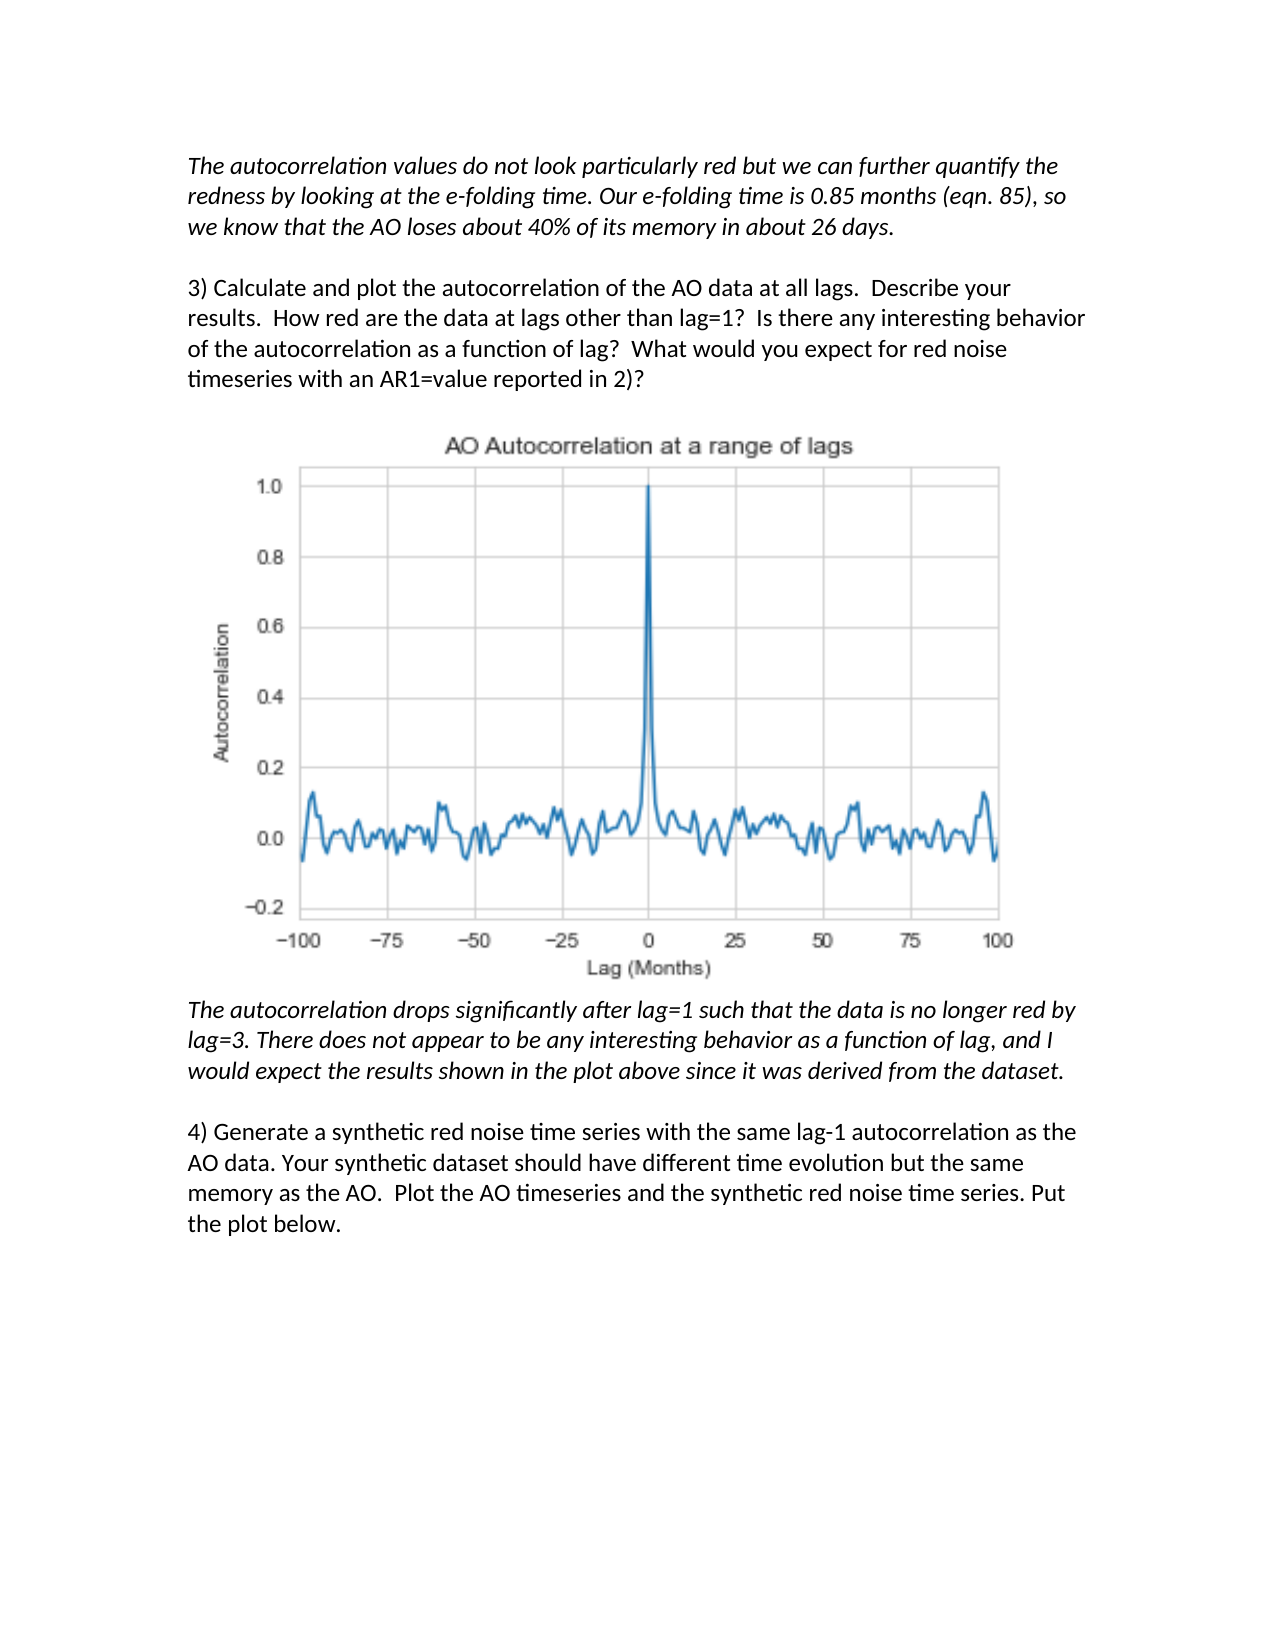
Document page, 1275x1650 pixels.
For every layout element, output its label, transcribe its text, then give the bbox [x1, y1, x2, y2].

text The autocorrelation drops significantly after lag=1 such that the data is no longer red by lag=3. There does not appear to be any interesting behavior as a function of lag, and I would expect the results shown in the plot above since it was derived from the dataset. [187, 994, 1087, 1116]
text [187, 1116, 1087, 1238]
text The autocorrelation values do not look particularly red but we can further quantify the redness by looking at the e-folding time. Our e-folding time is 0.85 months (eqn. 85), so we know that the AO loses about 40% of its memory in about 26 days. [187, 150, 1087, 242]
text 3) Calculate and plot the autocorrelation of the AO data at all lags. Describe your results. How red are the data at lags other than lag=1? Is there any interesting behavior of the autocorrelation as a function of lag? What would you expect for red noise timeseries with an AR1=value reported in 2)? [187, 272, 1087, 394]
picture [187, 394, 1088, 994]
